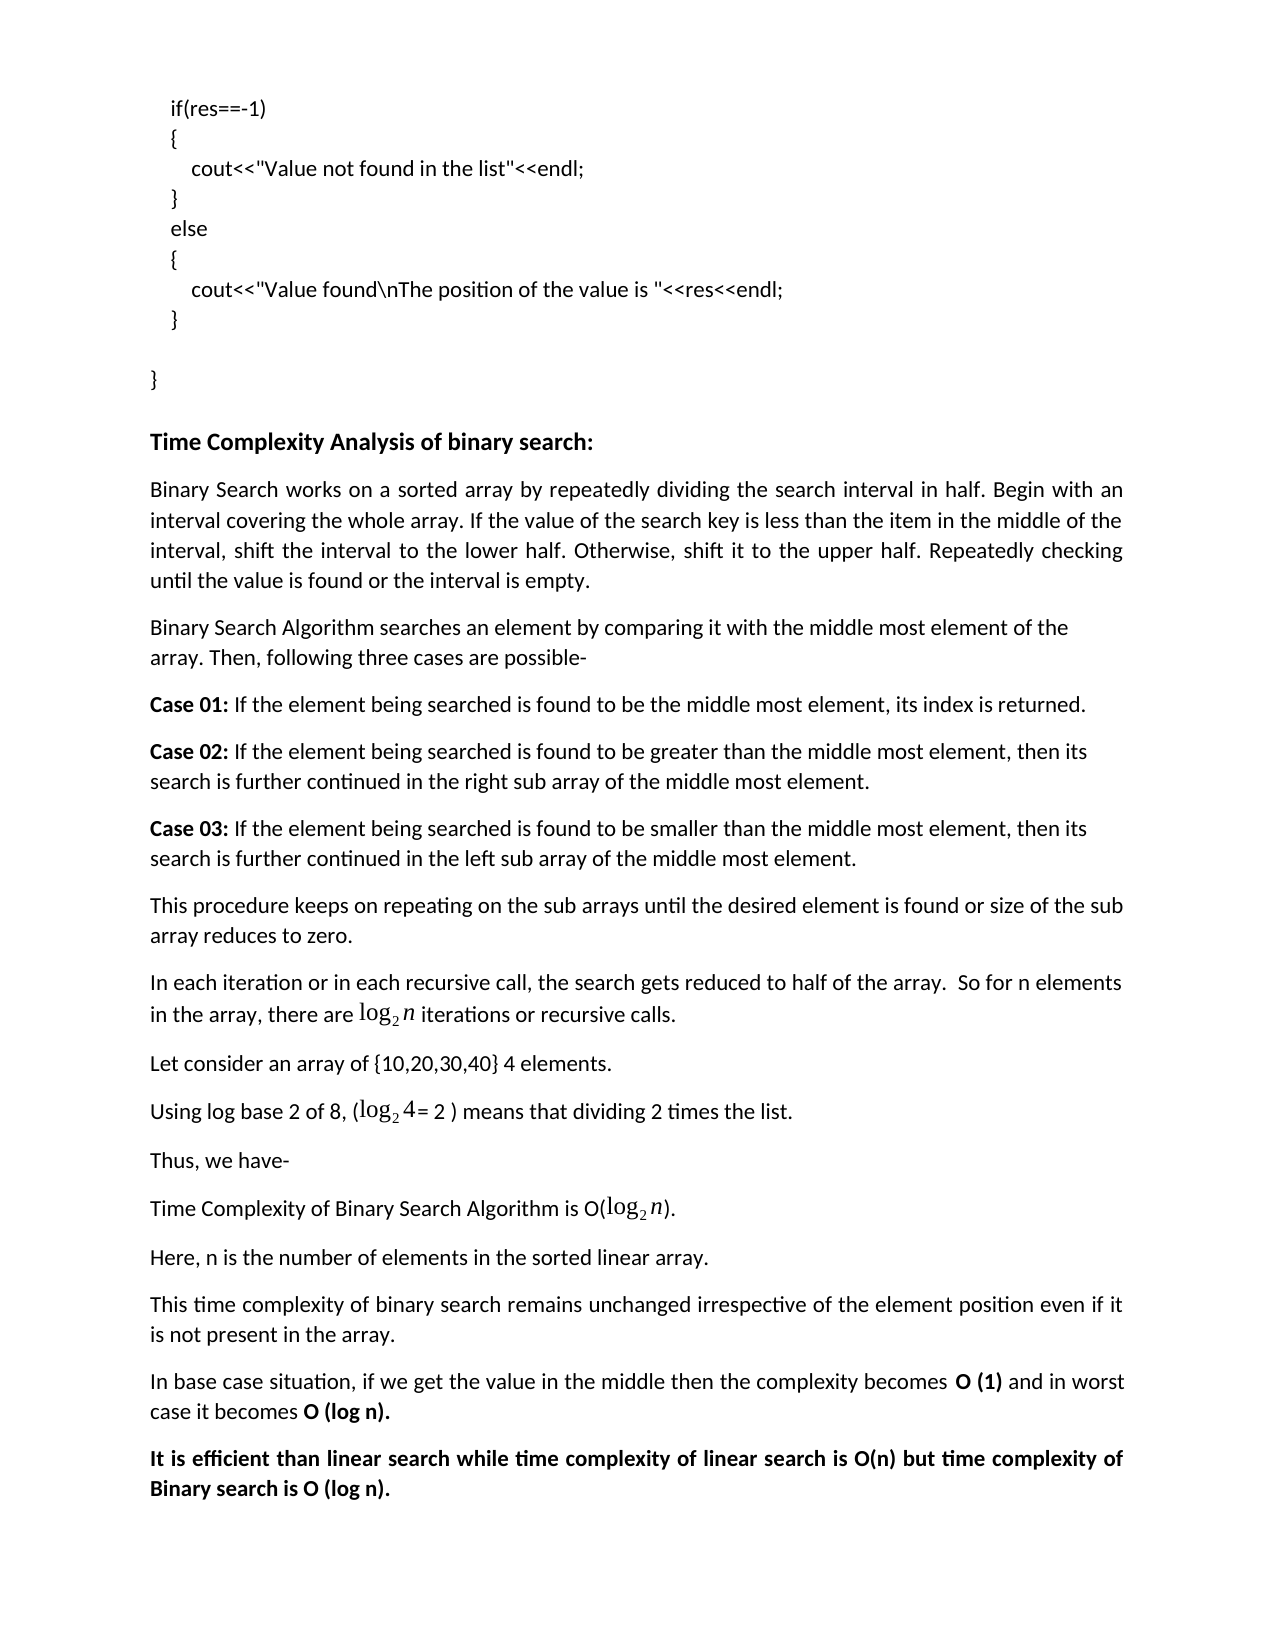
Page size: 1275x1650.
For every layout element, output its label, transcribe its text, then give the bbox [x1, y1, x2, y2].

text Case 02: If the element being searched is found to be greater than the middle most element, then its search is further continued in the right sub array of the middle most element. [150, 737, 1125, 795]
text Here, n is the number of elements in the sorted linear array. [150, 1243, 1125, 1271]
text if(res==-1) [150, 94, 1125, 122]
text This procedure keeps on repeating on the sub arrays until the desired element is found or size of the sub array reduces to zero. [150, 891, 1125, 949]
text cout<<"Value not found in the list"<<endl; [150, 154, 1125, 182]
text In each iteration or in each recursive call, the search gets reduced to half of the array. So for n elements in the array, there are iterations or recursive calls. [150, 968, 1125, 1030]
text Case 01: If the element being searched is found to be the middle most element, its index is returned. [150, 690, 1125, 718]
text } [150, 305, 1125, 333]
text } [150, 366, 1125, 394]
text Using log base 2 of 8, (= 2 ) means that dividing 2 times the list. [150, 1096, 1125, 1127]
text It is efficient than linear search while time complexity of linear search is O(n) but time complexity of Binary search is O (log n). [150, 1444, 1125, 1502]
text In base case situation, if we get the value in the middle then the complexity becomes O (1) and in worst case it becomes O (log n). [150, 1367, 1125, 1425]
text Case 03: If the element being searched is found to be smaller than the middle most element, then its search is further continued in the left sub array of the middle most element. [150, 814, 1125, 872]
text else [150, 214, 1125, 243]
text Thus, we have- [150, 1146, 1125, 1174]
text { [150, 245, 1125, 273]
text This time complexity of binary search remains unchanged irrespective of the element position even if it is not present in the array. [150, 1290, 1125, 1348]
text Binary Search Algorithm searches an element by comparing it with the middle most element of the array. Then, following three cases are possible- [150, 613, 1125, 671]
text Time Complexity of Binary Search Algorithm is O(). [150, 1193, 1125, 1224]
text { [150, 124, 1125, 152]
text } [150, 184, 1125, 212]
text Binary Search works on a sorted array by repeatedly dividing the search interval in half. Begin with an interval covering the whole array. If the value of the search key is less than the item in the middle of the interval, shift the interval to the lower half. Otherwise, shift it to the upper half. Repeatedly checking until the value is found or the interval is empty. [150, 476, 1125, 594]
text cout<<"Value found\nThe position of the value is "<<res<<endl; [150, 275, 1125, 303]
text Time Complexity Analysis of binary search: [150, 426, 1125, 457]
text Let consider an array of {10,20,30,40} 4 elements. [150, 1049, 1125, 1077]
